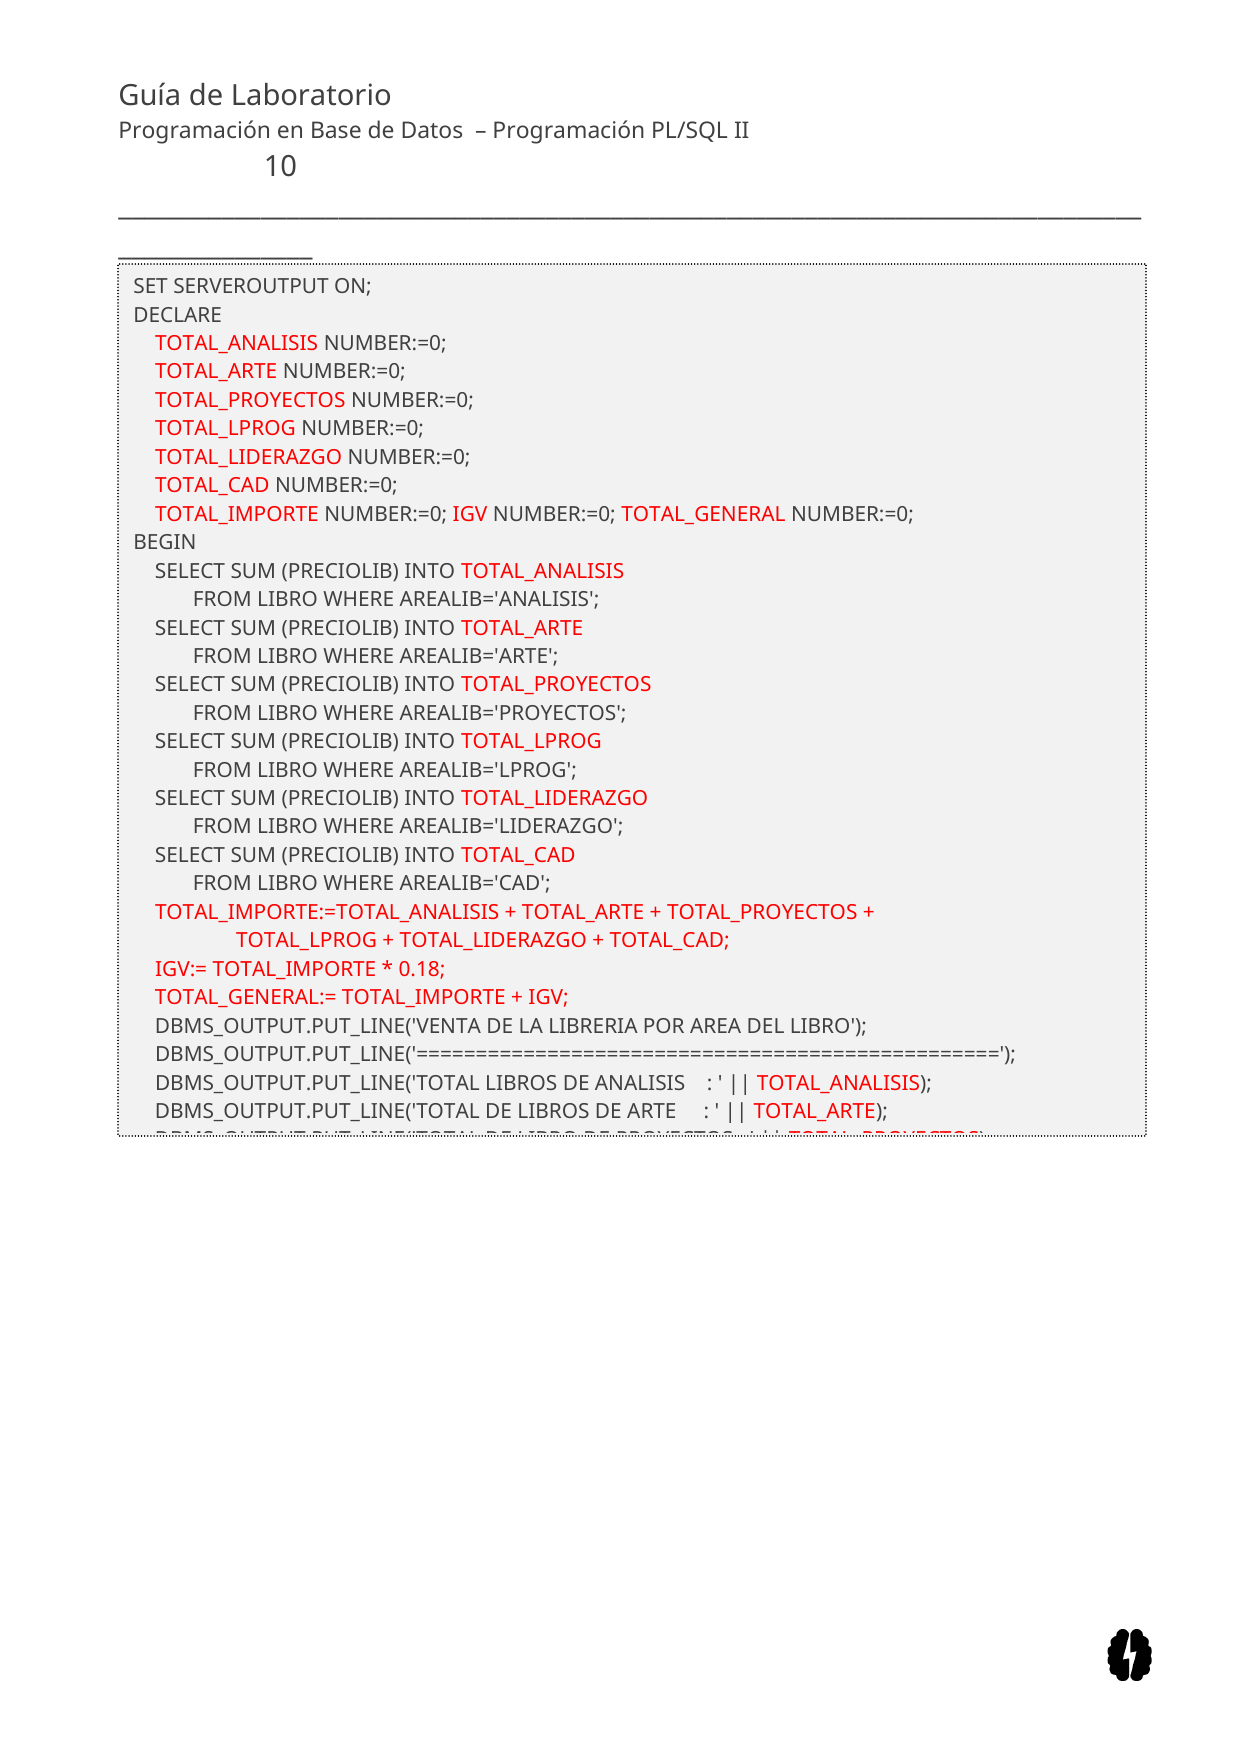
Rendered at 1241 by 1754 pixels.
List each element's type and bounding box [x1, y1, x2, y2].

picture [1107, 1629, 1152, 1681]
